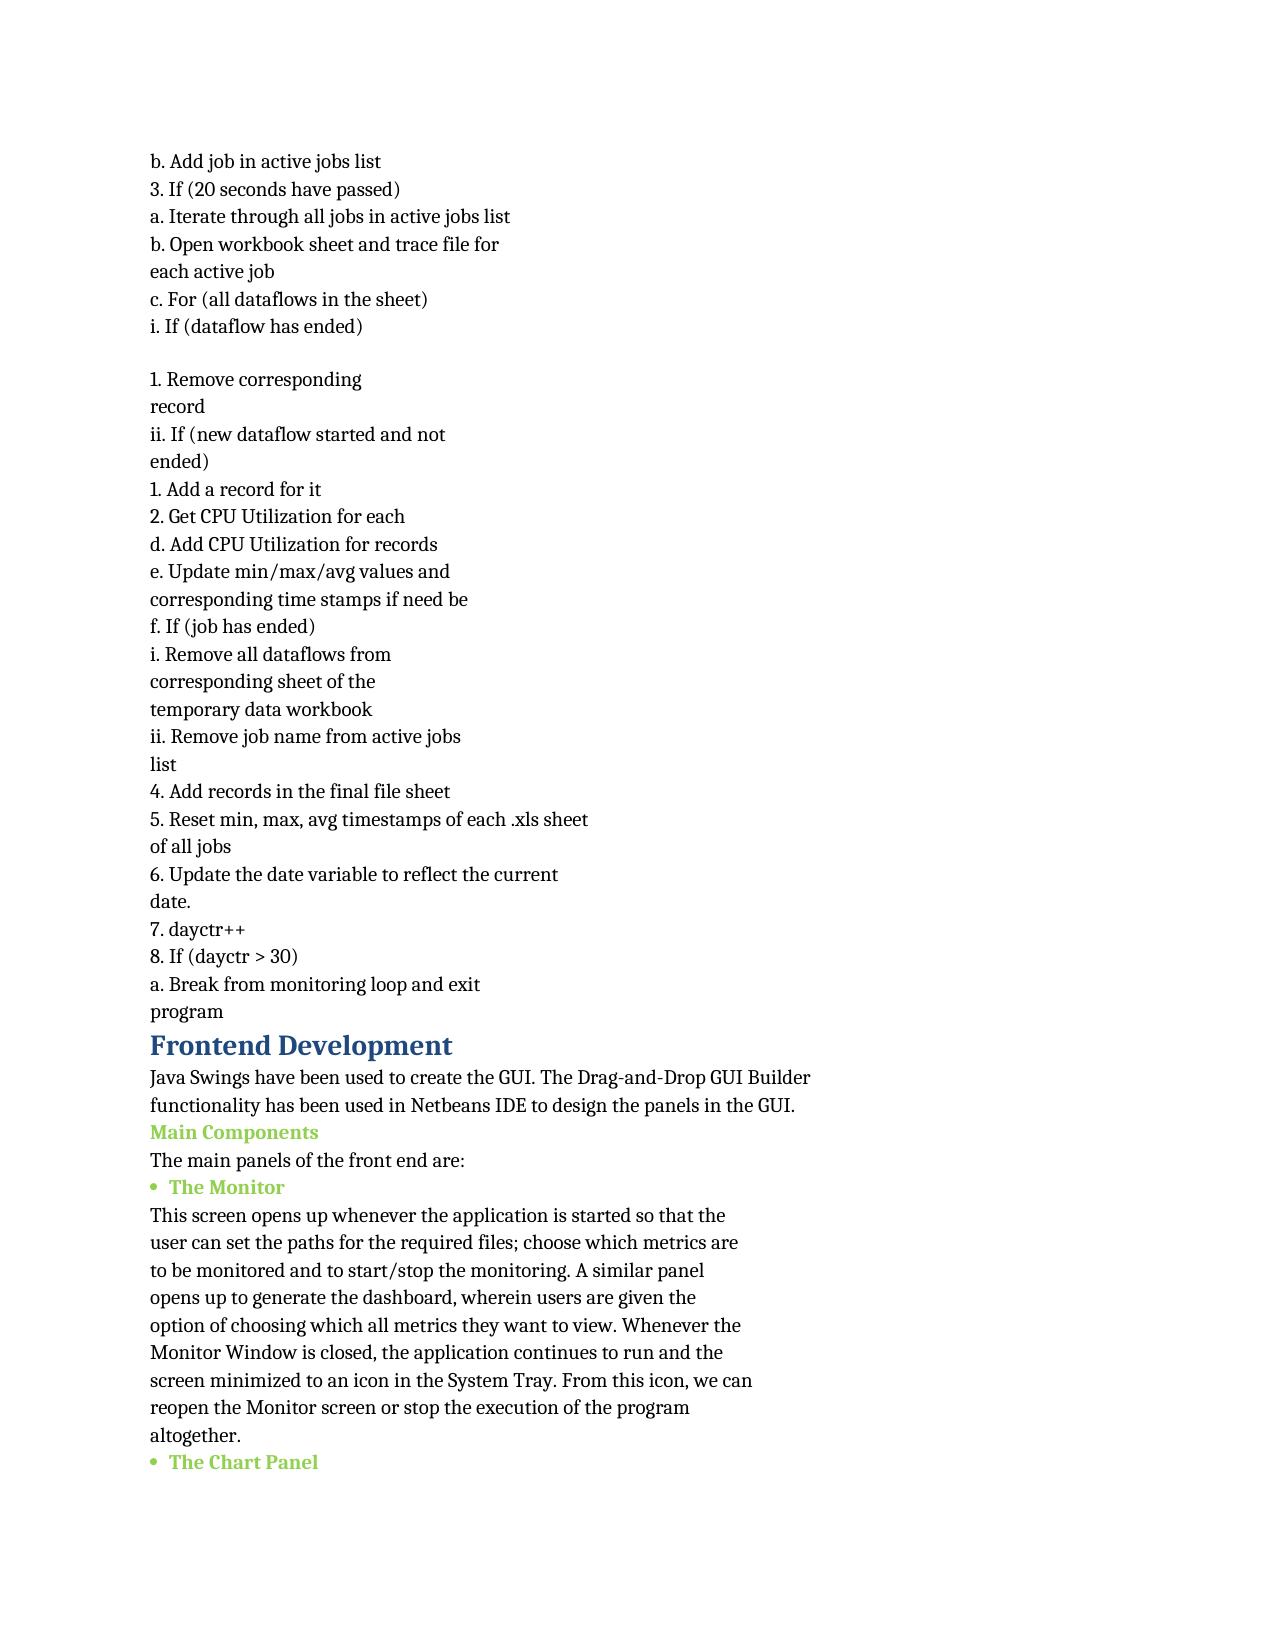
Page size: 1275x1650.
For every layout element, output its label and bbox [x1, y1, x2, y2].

text [150, 150, 1125, 1475]
